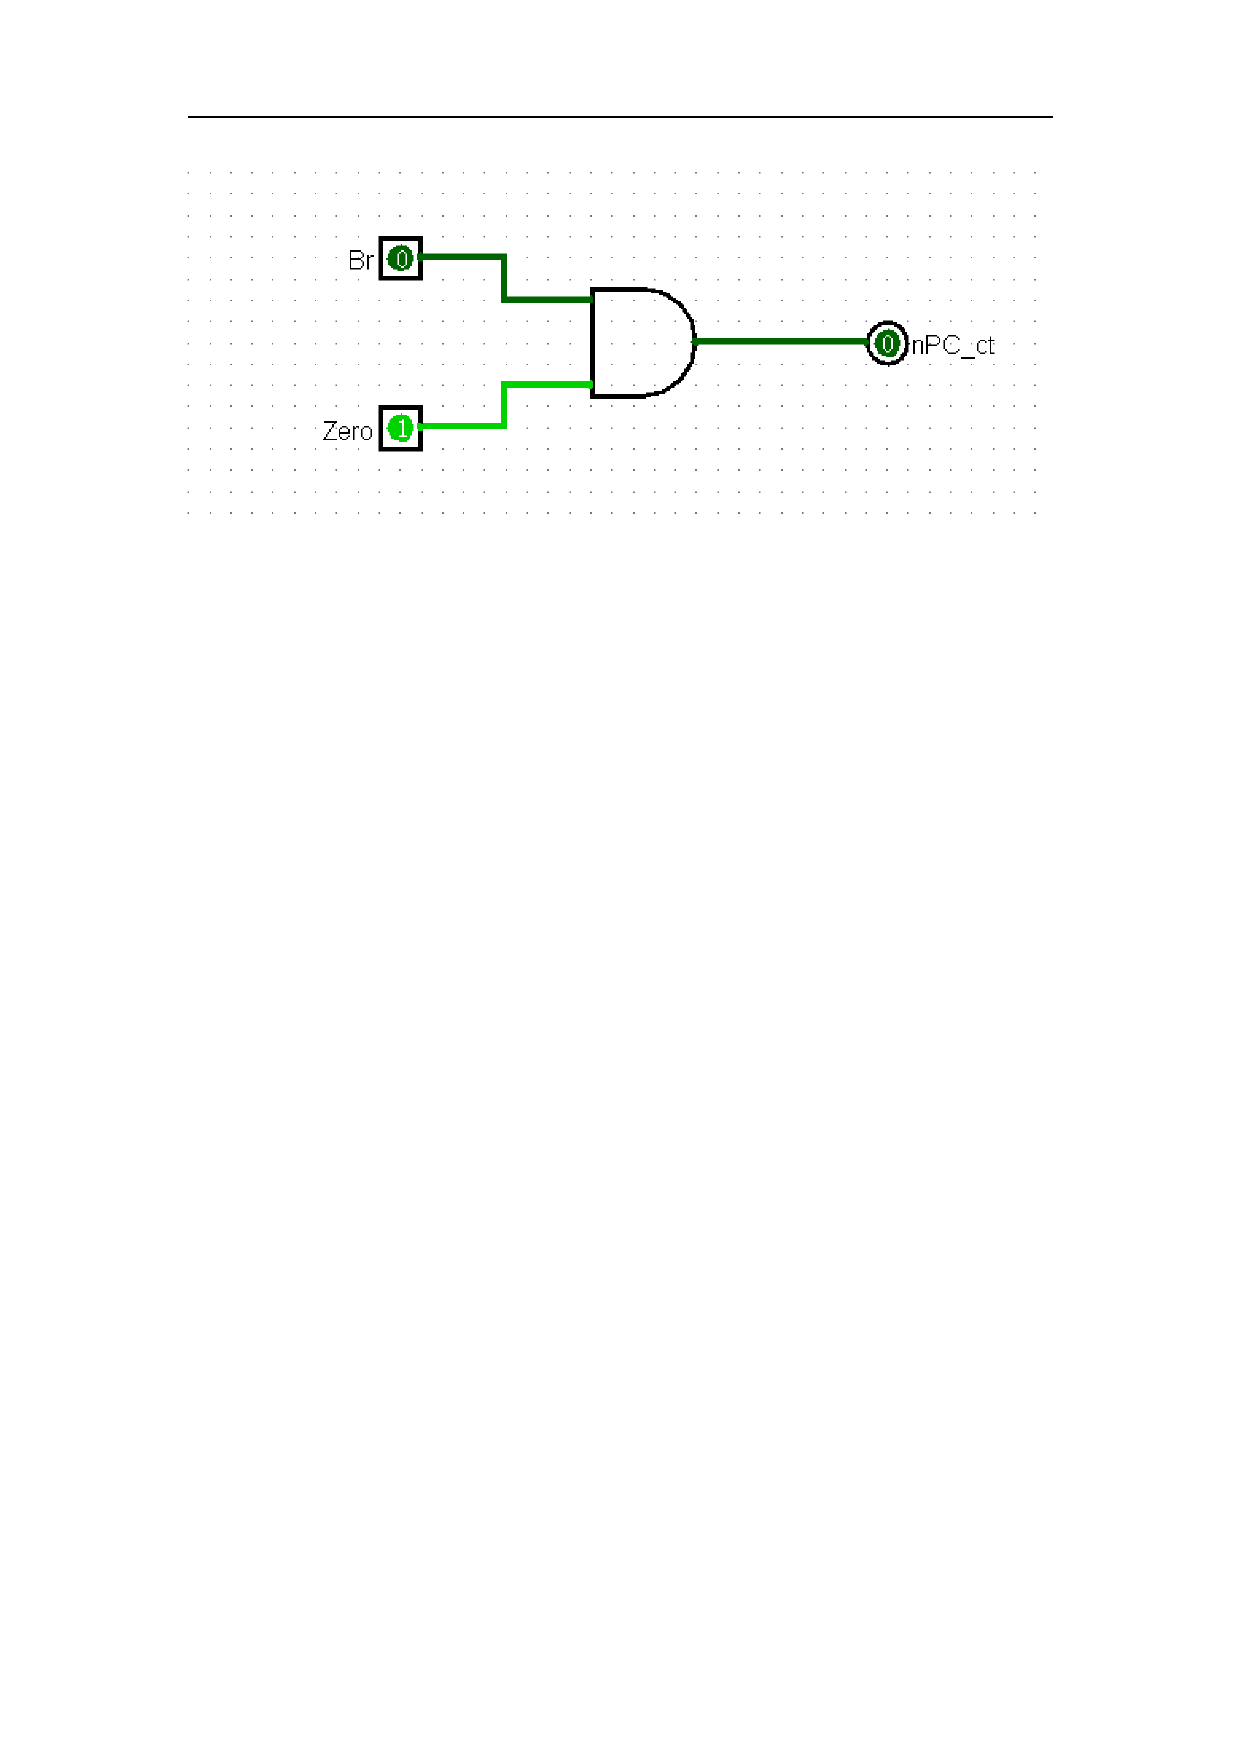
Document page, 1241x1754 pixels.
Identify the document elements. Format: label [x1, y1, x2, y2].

picture [187, 163, 1053, 519]
